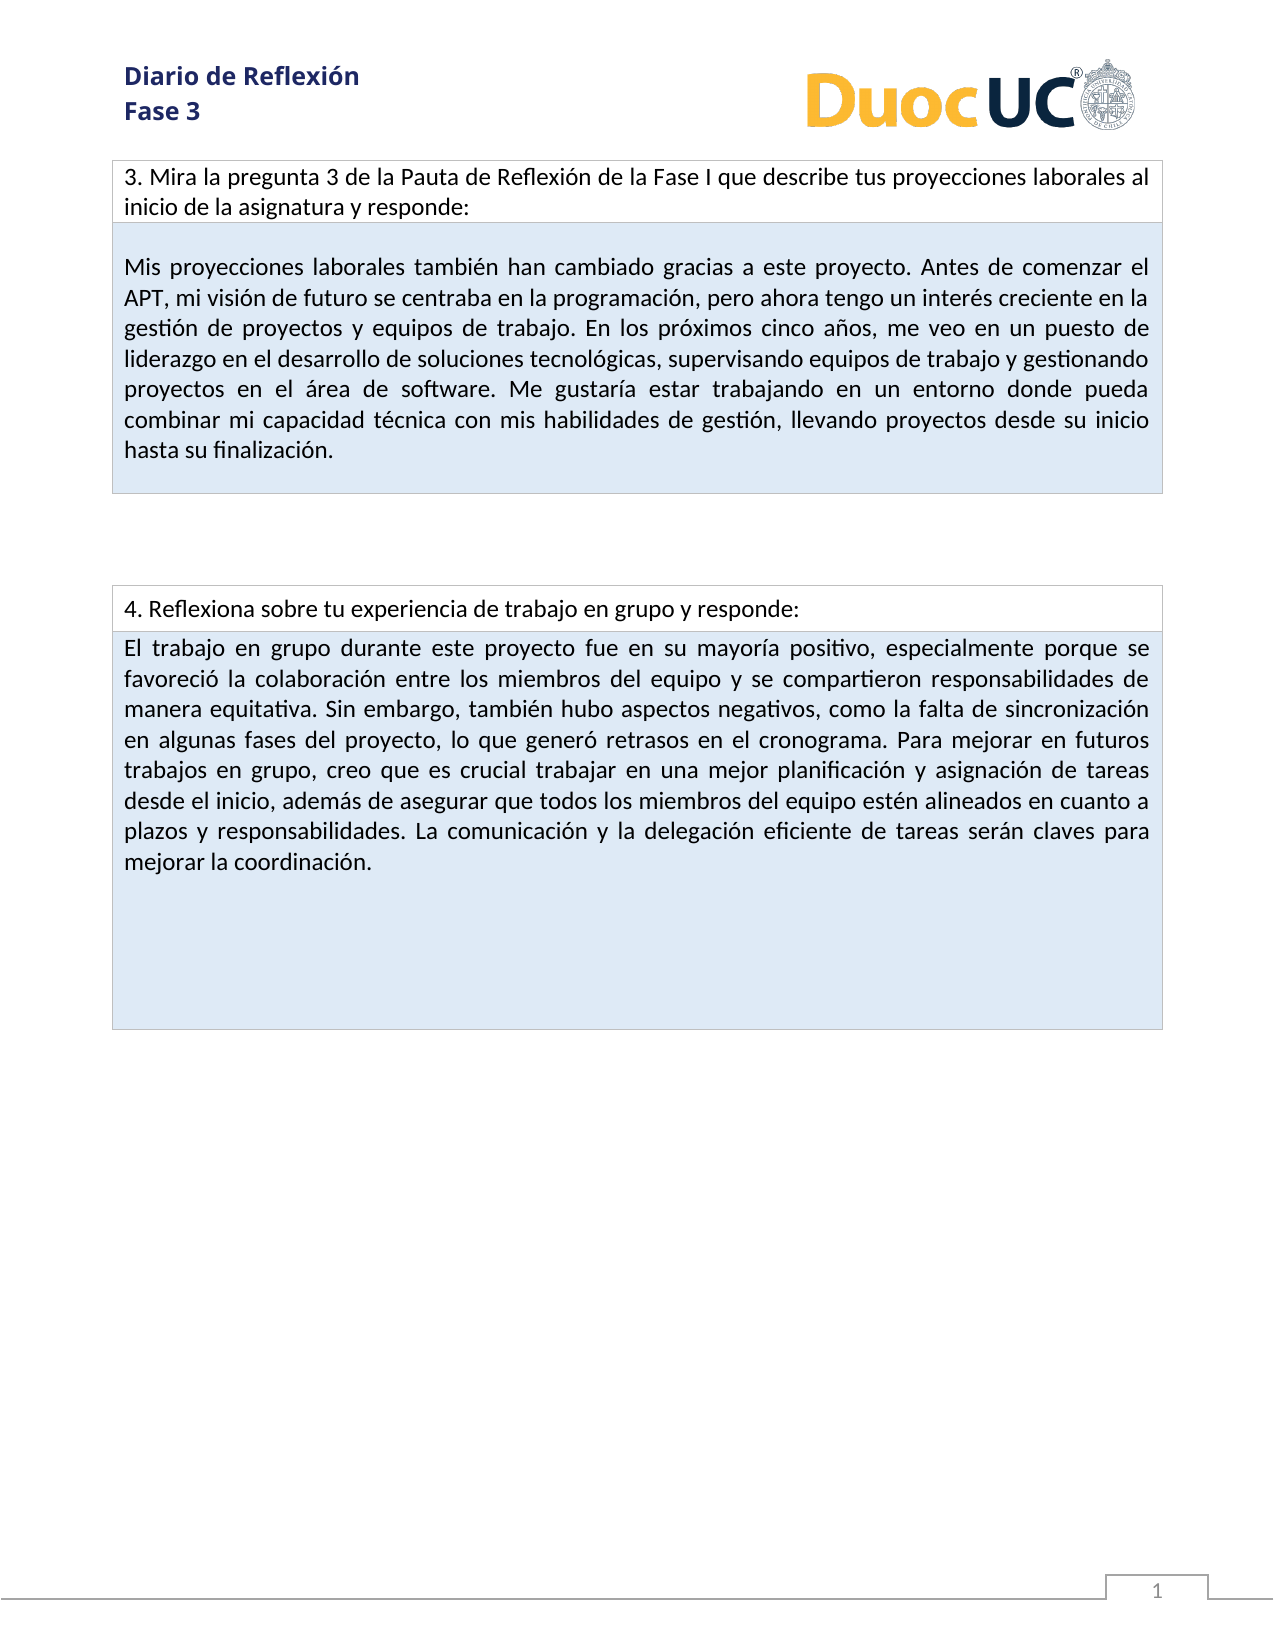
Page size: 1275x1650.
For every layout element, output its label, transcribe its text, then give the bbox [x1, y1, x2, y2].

table_cell Mis proyecciones laborales también han cambiado gracias a este proyecto. Antes de comenzar el APT, mi visión de futuro se centraba en la programación, pero ahora tengo un interés creciente en la gestión de proyectos y equipos de trabajo. En los próximos cinco años, me veo en un puesto de liderazgo en el desarrollo de soluciones tecnológicas, supervisando equipos de trabajo y gestionando proyectos en el área de software. Me gustaría estar trabajando en un entorno donde pueda combinar mi capacidad técnica con mis habilidades de gestión, llevando proyectos desde su inicio hasta su finalización. [113, 223, 1162, 493]
table_header 3. Mira la pregunta 3 de la Pauta de Reflexión de la Fase I que describe tus proyecciones laborales al inicio de la asignatura y responde: [113, 161, 1162, 222]
table_header 4. Reflexiona sobre tu experiencia de trabajo en grupo y responde: [113, 586, 1162, 631]
picture [807, 59, 1135, 130]
table_cell El trabajo en grupo durante este proyecto fue en su mayoría positivo, especialmente porque se favoreció la colaboración entre los miembros del equipo y se compartieron responsabilidades de manera equitativa. Sin embargo, también hubo aspectos negativos, como la falta de sincronización en algunas fases del proyecto, lo que generó retrasos en el cronograma. Para mejorar en futuros trabajos en grupo, creo que es crucial trabajar en una mejor planificación y asignación de tareas desde el inicio, además de asegurar que todos los miembros del equipo estén alineados en cuanto a plazos y responsabilidades. La comunicación y la delegación eficiente de tareas serán claves para mejorar la coordinación. [113, 632, 1162, 1029]
